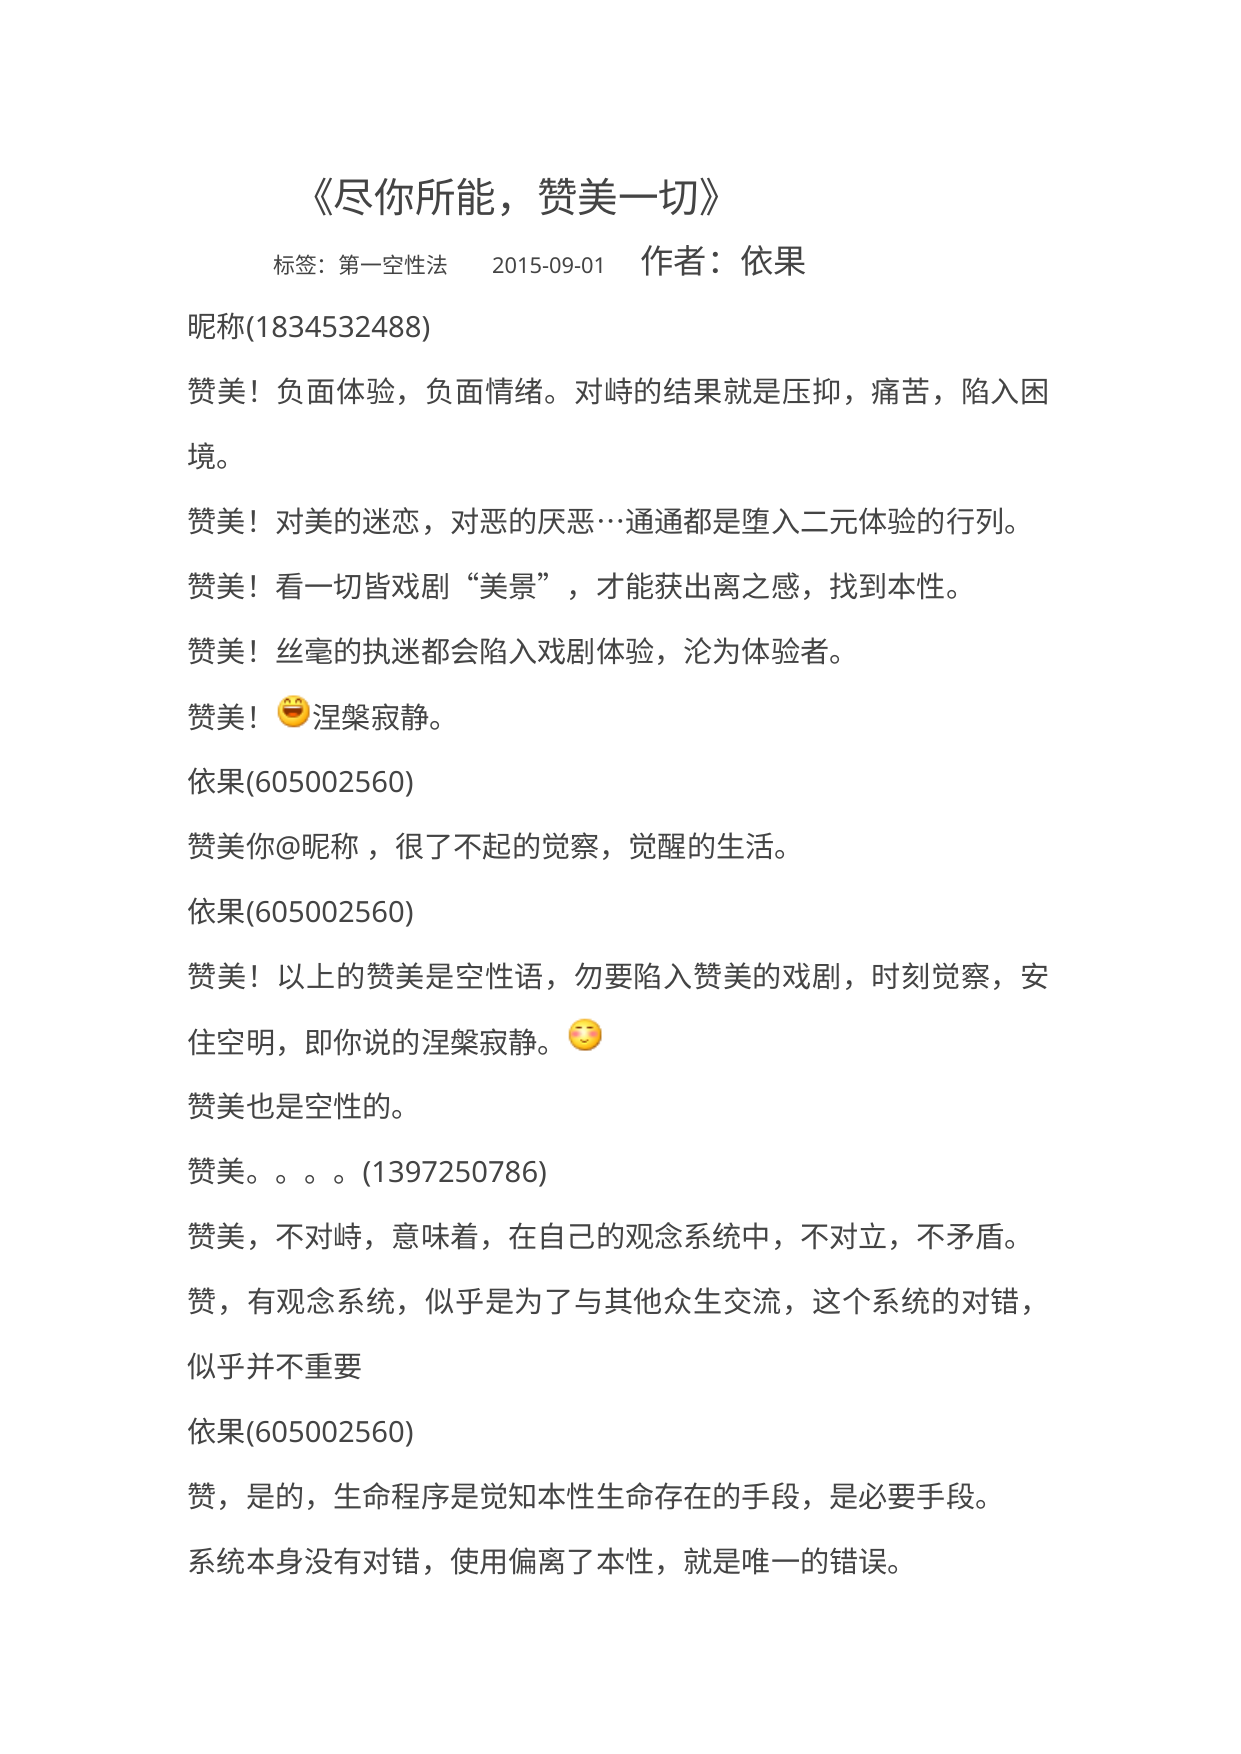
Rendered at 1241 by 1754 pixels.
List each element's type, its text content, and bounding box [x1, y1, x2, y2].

picture [275, 691, 313, 729]
picture [566, 1016, 605, 1054]
text 《尽你所能，赞美一切》 [187, 162, 1053, 227]
text 标签：第一空性法 2015-09-01 作者：依果 [187, 227, 1053, 292]
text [187, 292, 1053, 1592]
